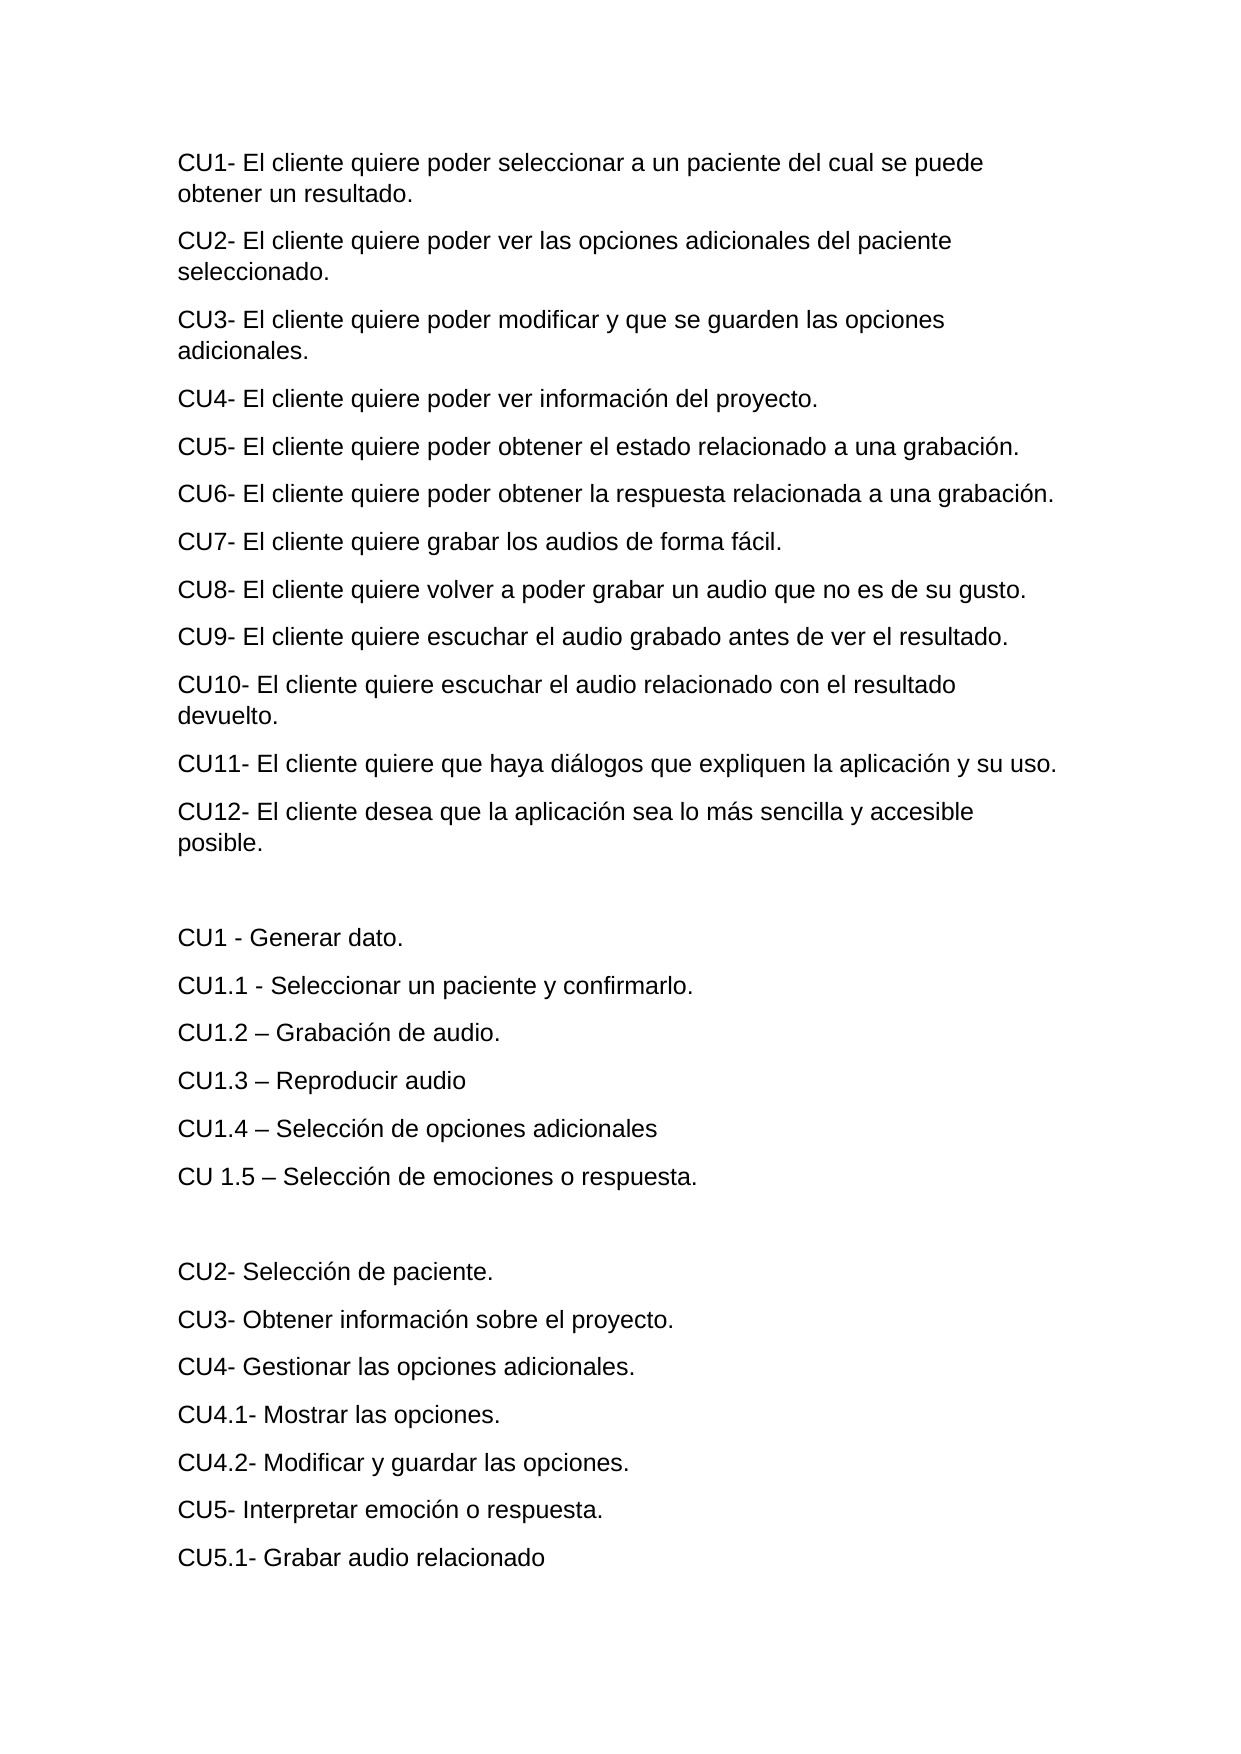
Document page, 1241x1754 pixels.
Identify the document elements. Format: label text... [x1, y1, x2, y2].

text CU1- El cliente quiere poder seleccionar a un paciente del cual se puede obtener un resultado. [177, 148, 1063, 207]
text CU2- El cliente quiere poder ver las opciones adicionales del paciente seleccionado. [177, 226, 1063, 286]
text CU1.2 – Grabación de audio. [177, 1018, 1063, 1047]
text CU4- El cliente quiere poder ver información del proyecto. [177, 384, 1063, 413]
text CU1.3 – Reproducir audio [177, 1066, 1063, 1095]
text CU3- Obtener información sobre el proyecto. [177, 1305, 1063, 1333]
text CU 1.5 – Selección de emociones o respuesta. [177, 1162, 1063, 1190]
text CU1.1 - Seleccionar un paciente y confirmarlo. [177, 971, 1063, 999]
text CU7- El cliente quiere grabar los audios de forma fácil. [177, 527, 1063, 556]
text CU8- El cliente quiere volver a poder grabar un audio que no es de su gusto. [177, 575, 1063, 603]
text CU4- Gestionar las opciones adicionales. [177, 1352, 1063, 1381]
text CU6- El cliente quiere poder obtener la respuesta relacionada a una grabación. [177, 479, 1063, 508]
text CU9- El cliente quiere escuchar el audio grabado antes de ver el resultado. [177, 622, 1063, 651]
text CU1.4 – Selección de opciones adicionales [177, 1114, 1063, 1143]
text CU4.1- Mostrar las opciones. [177, 1400, 1063, 1429]
text CU5.1- Grabar audio relacionado [177, 1543, 1063, 1572]
text CU10- El cliente quiere escuchar el audio relacionado con el resultado devuelto. [177, 670, 1063, 730]
text CU2- Selección de paciente. [177, 1257, 1063, 1286]
text CU1 - Generar dato. [177, 923, 1063, 952]
text CU5- Interpretar emoción o respuesta. [177, 1496, 1063, 1524]
text CU5- El cliente quiere poder obtener el estado relacionado a una grabación. [177, 432, 1063, 460]
text CU3- El cliente quiere poder modificar y que se guarden las opciones adicionales. [177, 305, 1063, 365]
text CU11- El cliente quiere que haya diálogos que expliquen la aplicación y su uso. [177, 749, 1063, 778]
text CU12- El cliente desea que la aplicación sea lo más sencilla y accesible posible. [177, 797, 1063, 856]
text CU4.2- Modificar y guardar las opciones. [177, 1448, 1063, 1477]
